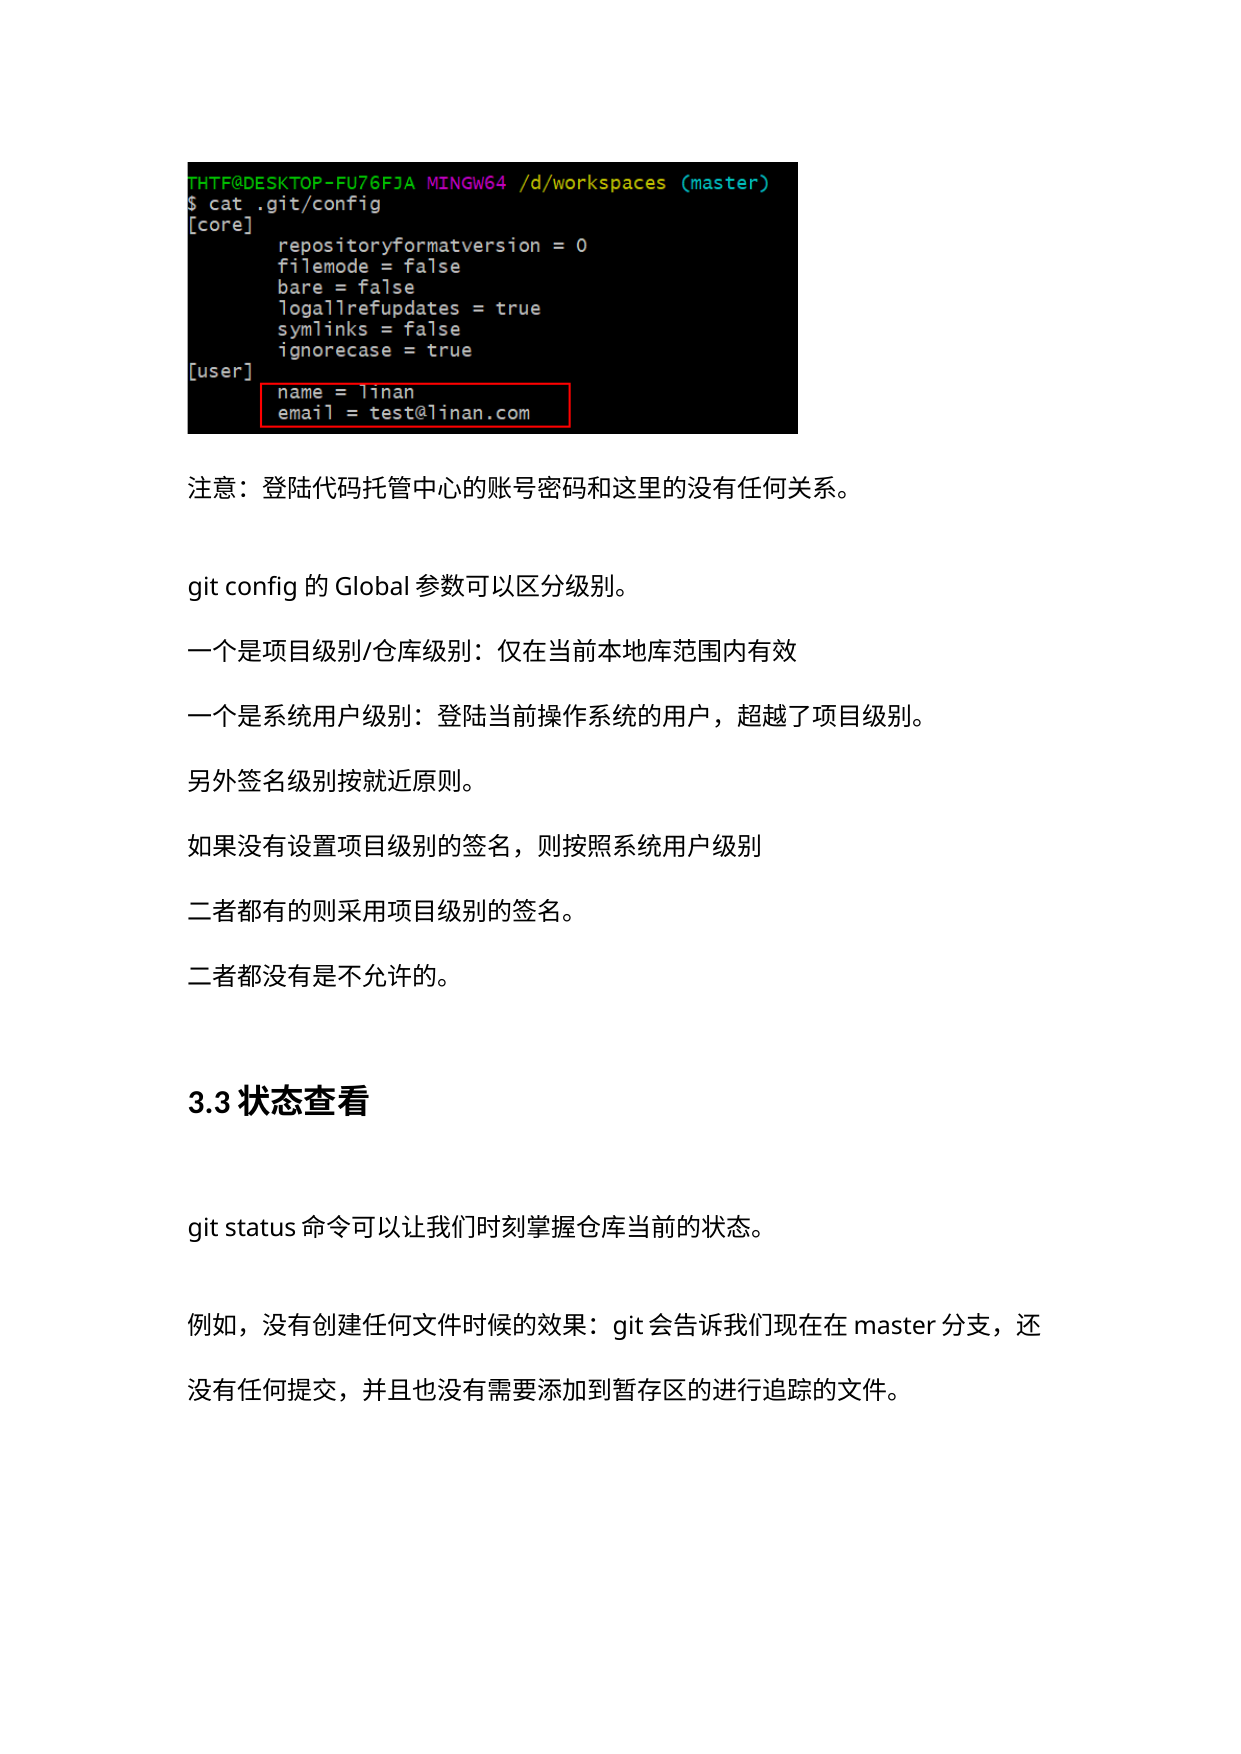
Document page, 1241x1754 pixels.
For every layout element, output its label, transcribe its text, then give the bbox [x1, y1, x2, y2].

subtitle 3.3状态查看 [187, 1067, 1053, 1132]
list git config 的Global参数可以区分级别。 [187, 552, 1053, 617]
list 注意：登陆代码托管中心的账号密码和这里的没有任何关系。 [187, 454, 1053, 519]
picture [187, 162, 798, 434]
list 一个是系统用户级别：登陆当前操作系统的用户，超越了项目级别。 [187, 682, 1053, 747]
list 二者都有的则采用项目级别的签名。 [187, 877, 1053, 942]
list 二者都没有是不允许的。 [187, 942, 1053, 1007]
list 例如，没有创建任何文件时候的效果：git会告诉我们现在在master分支，还没有任何提交，并且也没有需要添加到暂存区的进行追踪的文件。 [187, 1291, 1053, 1421]
list 另外签名级别按就近原则。 [187, 747, 1053, 812]
list 一个是项目级别/仓库级别：仅在当前本地库范围内有效 [187, 617, 1053, 682]
list git status命令可以让我们时刻掌握仓库当前的状态。 [187, 1193, 1053, 1258]
list 如果没有设置项目级别的签名，则按照系统用户级别 [187, 812, 1053, 877]
